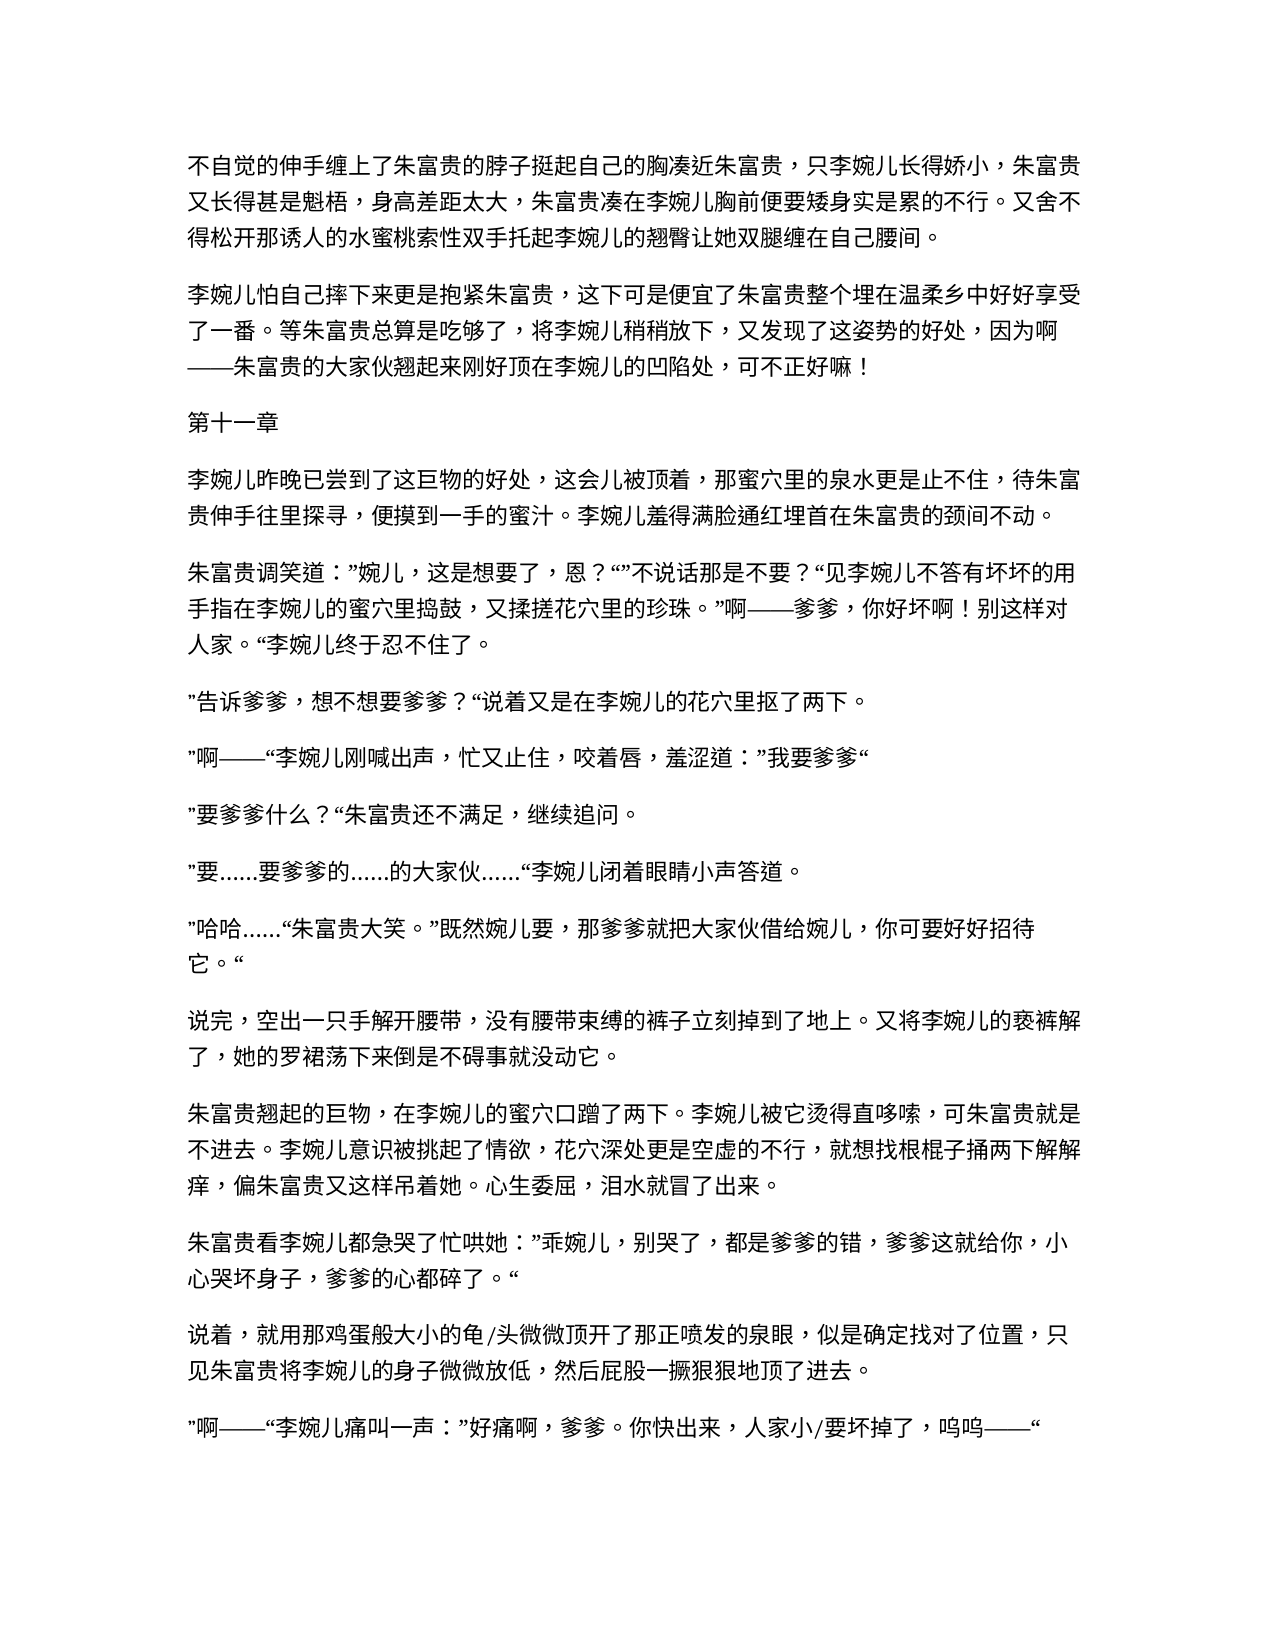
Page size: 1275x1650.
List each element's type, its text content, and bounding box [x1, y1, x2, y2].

text 朱富贵看李婉儿都急哭了忙哄她：”乖婉儿，别哭了，都是爹爹的错，爹爹这就给你，小心哭坏身子，爹爹的心都碎了。“ [187, 1227, 1087, 1294]
text 朱富贵调笑道：”婉儿，这是想要了，恩？“”不说话那是不要？“见李婉儿不答有坏坏的用手指在李婉儿的蜜穴里捣鼓，又揉搓花穴里的珍珠。”啊——爹爹，你好坏啊！别这样对人家。“李婉儿终于忍不住了。 [187, 557, 1087, 660]
text 说完，空出一只手解开腰带，没有腰带束缚的裤子立刻掉到了地上。又将李婉儿的亵裤解了，她的罗裙荡下来倒是不碍事就没动它。 [187, 1005, 1087, 1072]
text 李婉儿昨晚已尝到了这巨物的好处，这会儿被顶着，那蜜穴里的泉水更是止不住，待朱富贵伸手往里探寻，便摸到一手的蜜汁。李婉儿羞得满脸通红埋首在朱富贵的颈间不动。 [187, 464, 1087, 531]
text ”啊——“李婉儿痛叫一声：”好痛啊，爹爹。你快出来，人家小/要坏掉了，呜呜——“ [187, 1412, 1087, 1443]
text ”啊——“李婉儿刚喊出声，忙又止住，咬着唇，羞涩道：”我要爹爹“ [187, 742, 1087, 773]
text 不自觉的伸手缠上了朱富贵的脖子挺起自己的胸凑近朱富贵，只李婉儿长得娇小，朱富贵又长得甚是魁梧，身高差距太大，朱富贵凑在李婉儿胸前便要矮身实是累的不行。又舍不得松开那诱人的水蜜桃索性双手托起李婉儿的翘臀让她双腿缠在自己腰间。 [187, 150, 1087, 253]
text ”告诉爹爹，想不想要爹爹？“说着又是在李婉儿的花穴里抠了两下。 [187, 685, 1087, 717]
text 第十一章 [187, 407, 1087, 438]
text ”哈哈……“朱富贵大笑。”既然婉儿要，那爹爹就把大家伙借给婉儿，你可要好好招待它。“ [187, 912, 1087, 980]
text 李婉儿怕自己摔下来更是抱紧朱富贵，这下可是便宜了朱富贵整个埋在温柔乡中好好享受了一番。等朱富贵总算是吃够了，将李婉儿稍稍放下，又发现了这姿势的好处，因为啊——朱富贵的大家伙翘起来刚好顶在李婉儿的凹陷处，可不正好嘛！ [187, 279, 1087, 382]
text 说着，就用那鸡蛋般大小的龟/头微微顶开了那正喷发的泉眼，似是确定找对了位置，只见朱富贵将李婉儿的身子微微放低，然后屁股一撅狠狠地顶了进去。 [187, 1319, 1087, 1386]
text ”要……要爹爹的……的大家伙……“李婉儿闭着眼睛小声答道。 [187, 856, 1087, 887]
text 朱富贵翘起的巨物，在李婉儿的蜜穴口蹭了两下。李婉儿被它烫得直哆嗦，可朱富贵就是不进去。李婉儿意识被挑起了情欲，花穴深处更是空虚的不行，就想找根棍子捅两下解解痒，偏朱富贵又这样吊着她。心生委屈，泪水就冒了出来。 [187, 1098, 1087, 1201]
text ”要爹爹什么？“朱富贵还不满足，继续追问。 [187, 799, 1087, 830]
